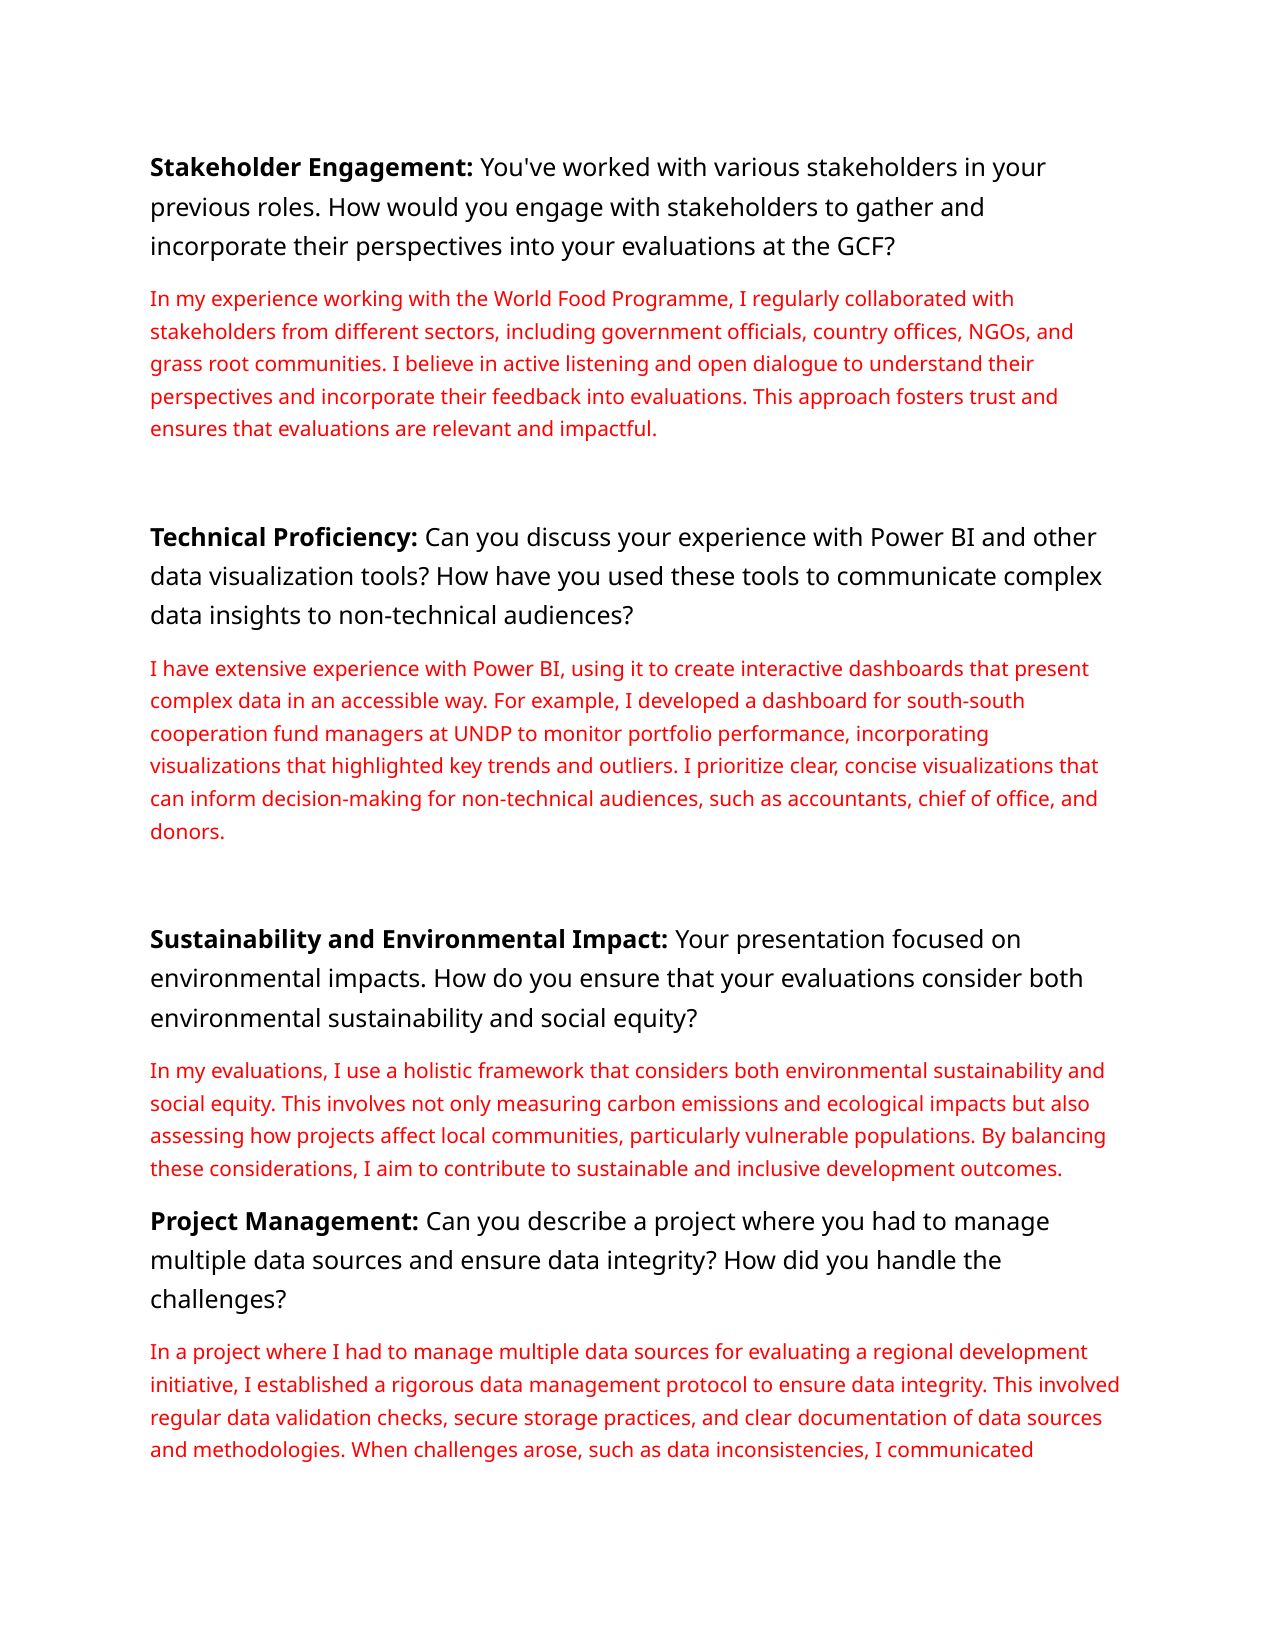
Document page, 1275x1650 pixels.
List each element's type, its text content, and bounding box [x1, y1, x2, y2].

text In my experience working with the World Food Programme, I regularly collaborated with stakeholders from different sectors, including government officials, country offices, NGOs, and grass root communities. I believe in active listening and open dialogue to understand their perspectives and incorporate their feedback into evaluations. This approach fosters trust and ensures that evaluations are relevant and impactful. [150, 284, 1125, 443]
text In my evaluations, I use a holistic framework that considers both environmental sustainability and social equity. This involves not only measuring carbon emissions and ecological impacts but also assessing how projects affect local communities, particularly vulnerable populations. By balancing these considerations, I aim to contribute to sustainable and inclusive development outcomes. [150, 1056, 1125, 1182]
text Technical Proficiency: Can you discuss your experience with Power BI and other data visualization tools? How have you used these tools to communicate complex data insights to non-technical audiences? [150, 520, 1125, 632]
text Project Management: Can you describe a project where you had to manage multiple data sources and ensure data integrity? How did you handle the challenges? [150, 1203, 1125, 1316]
text I have extensive experience with Power BI, using it to create interactive dashboards that present complex data in an accessible way. For example, I developed a dashboard for south-south cooperation fund managers at UNDP to monitor portfolio performance, incorporating visualizations that highlighted key trends and outliers. I prioritize clear, concise visualizations that can inform decision-making for non-technical audiences, such as accountants, chief of office, and donors. [150, 654, 1125, 845]
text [150, 1337, 1125, 1464]
text Sustainability and Environmental Impact: Your presentation focused on environmental impacts. How do you ensure that your evaluations consider both environmental sustainability and social equity? [150, 922, 1125, 1034]
text Stakeholder Engagement: You've worked with various stakeholders in your previous roles. How would you engage with stakeholders to gather and incorporate their perspectives into your evaluations at the GCF? [150, 150, 1125, 262]
